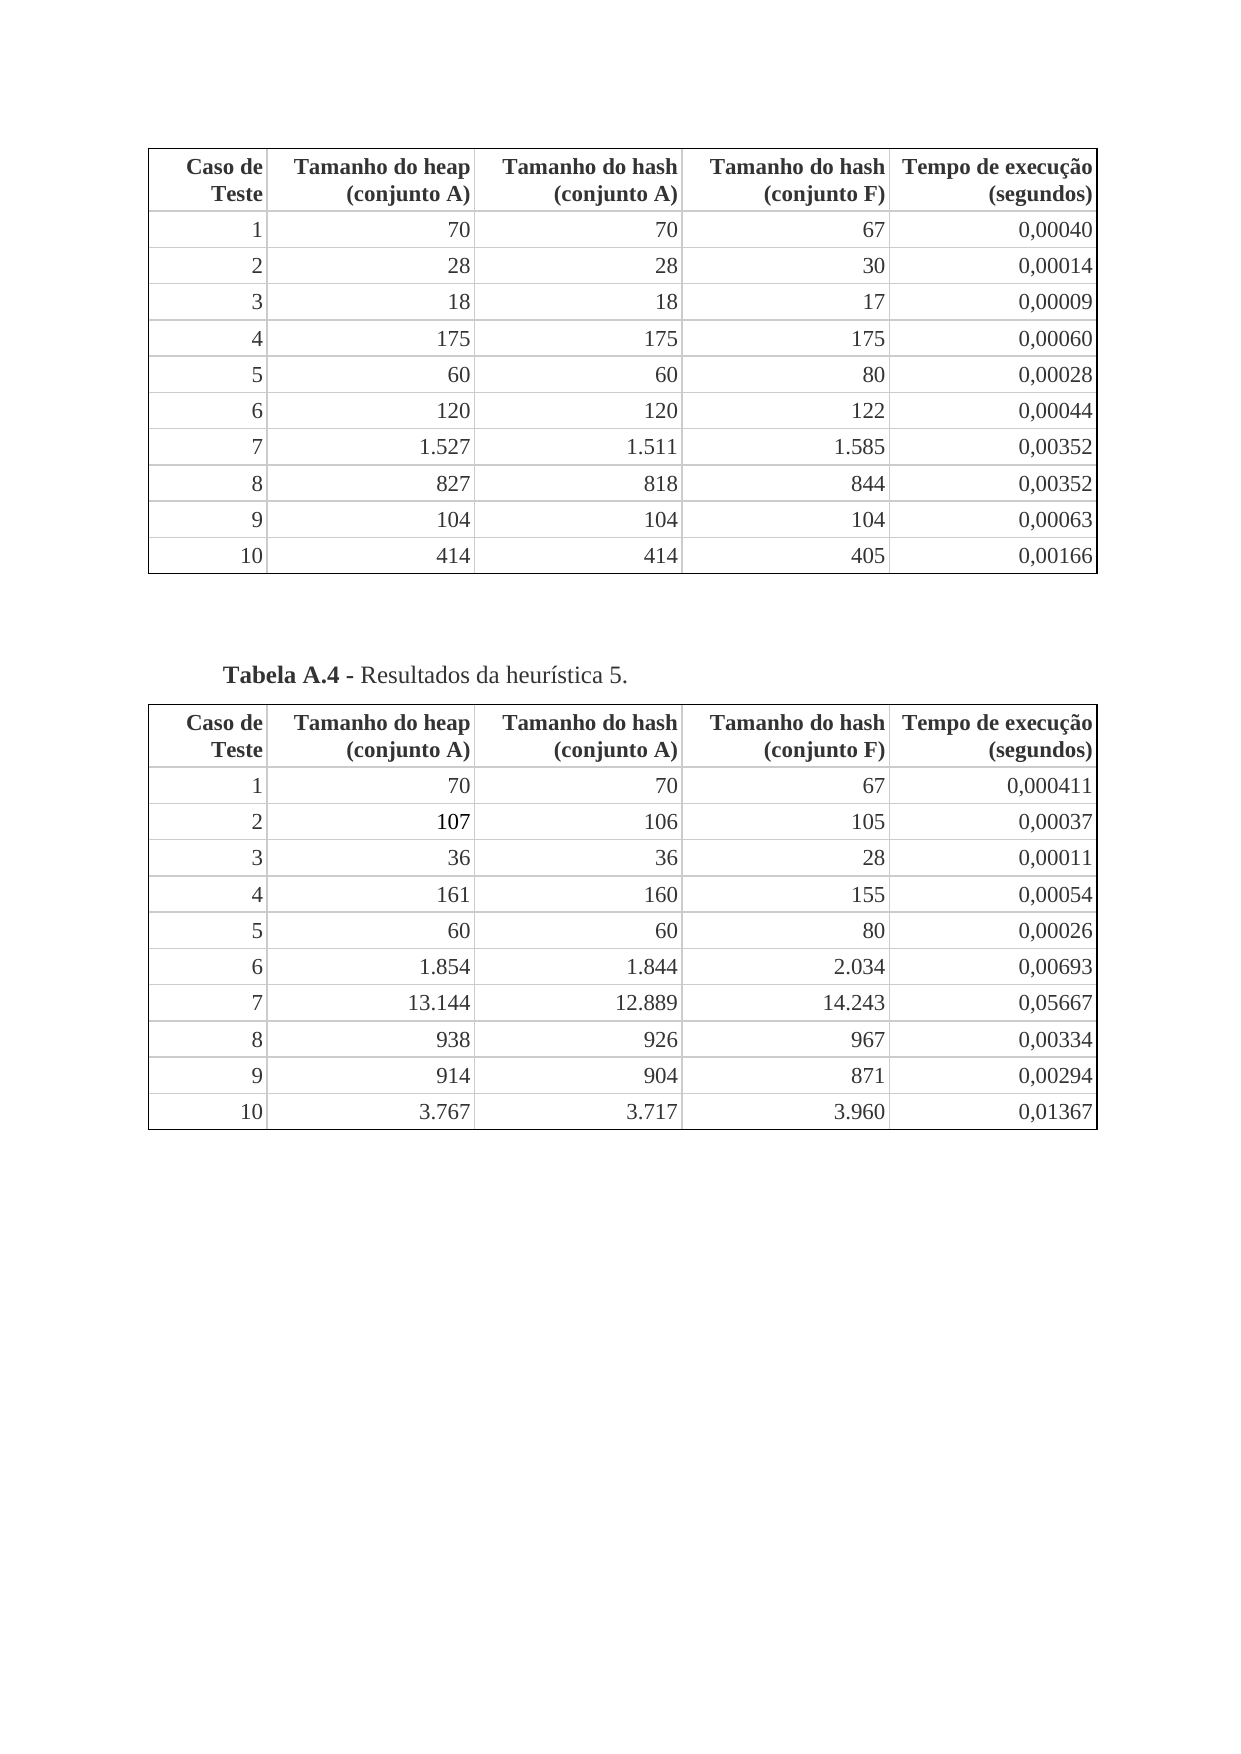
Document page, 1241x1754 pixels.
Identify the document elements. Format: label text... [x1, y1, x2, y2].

table_cell 3 [149, 284, 266, 319]
table_header Tamanho do hash (conjunto A) [475, 705, 681, 766]
table_cell 1.527 [268, 429, 474, 464]
table_cell 914 [268, 1058, 474, 1092]
table_cell 17 [683, 284, 889, 319]
table_cell 5 [149, 913, 266, 947]
table_cell 155 [683, 877, 889, 911]
table_cell 0,00060 [890, 321, 1096, 355]
table_cell 0,00026 [890, 913, 1096, 947]
table_cell 8 [149, 466, 266, 500]
table_cell 0,00037 [890, 804, 1096, 839]
table_cell 10 [149, 1094, 266, 1129]
table_cell 60 [475, 913, 681, 947]
table_cell 2.034 [683, 949, 889, 984]
table_cell 105 [683, 804, 889, 839]
table_cell 1.844 [475, 949, 681, 984]
table_cell 405 [683, 538, 889, 573]
table_cell 0,01367 [890, 1094, 1096, 1129]
table_cell 175 [683, 321, 889, 355]
table_cell 18 [268, 284, 474, 319]
table_cell 0,00009 [890, 284, 1096, 319]
table_cell 926 [475, 1022, 681, 1056]
table_cell 122 [683, 393, 889, 428]
table_header Tamanho do hash (conjunto A) [475, 149, 681, 210]
table_cell 175 [268, 321, 474, 355]
table_cell 60 [475, 357, 681, 391]
table_cell 70 [268, 768, 474, 802]
table_cell 0,000411 [890, 768, 1096, 802]
text Tabela A.4 - Resultados da heurística 5. [148, 661, 1093, 689]
table_cell 0,00014 [890, 248, 1096, 283]
table_cell 107 [268, 804, 474, 839]
table_cell 871 [683, 1058, 889, 1092]
table_cell 2 [149, 248, 266, 283]
table_cell 70 [475, 768, 681, 802]
table_cell 0,00054 [890, 877, 1096, 911]
table_header Tamanho do hash (conjunto F) [683, 705, 889, 766]
table_cell 9 [149, 1058, 266, 1092]
table_cell 120 [268, 393, 474, 428]
table_cell 414 [268, 538, 474, 573]
table_cell 1 [149, 212, 266, 246]
table_cell 104 [475, 502, 681, 536]
table_cell 18 [475, 284, 681, 319]
table_cell 14.243 [683, 985, 889, 1020]
table_header Tamanho do heap (conjunto A) [268, 705, 474, 766]
table_cell 3 [149, 840, 266, 875]
table_cell 2 [149, 804, 266, 839]
table_cell 0,00693 [890, 949, 1096, 984]
table_cell 0,00294 [890, 1058, 1096, 1092]
table_cell 28 [268, 248, 474, 283]
table_cell 7 [149, 429, 266, 464]
table_cell 967 [683, 1022, 889, 1056]
table_cell 1.511 [475, 429, 681, 464]
table_cell 106 [475, 804, 681, 839]
table_header Caso de Teste [149, 149, 266, 210]
table_cell 120 [475, 393, 681, 428]
table_cell 1.854 [268, 949, 474, 984]
table_cell 0,00352 [890, 466, 1096, 500]
table_cell 10 [149, 538, 266, 573]
table_cell 414 [475, 538, 681, 573]
table_cell 0,00040 [890, 212, 1096, 246]
table_cell 9 [149, 502, 266, 536]
table_cell 70 [475, 212, 681, 246]
table_cell 0,00334 [890, 1022, 1096, 1056]
table_cell 80 [683, 913, 889, 947]
table_cell 80 [683, 357, 889, 391]
table_header Caso de Teste [149, 705, 266, 766]
table_cell 175 [475, 321, 681, 355]
table_cell 0,05667 [890, 985, 1096, 1020]
table_cell 827 [268, 466, 474, 500]
table_cell 3.717 [475, 1094, 681, 1129]
table_cell 160 [475, 877, 681, 911]
table_cell 4 [149, 877, 266, 911]
table_cell 30 [683, 248, 889, 283]
table_cell 6 [149, 393, 266, 428]
table_cell 0,00011 [890, 840, 1096, 875]
table_cell 0,00352 [890, 429, 1096, 464]
table_cell 0,00063 [890, 502, 1096, 536]
table_cell 3.767 [268, 1094, 474, 1129]
table_cell 104 [268, 502, 474, 536]
table_cell 70 [268, 212, 474, 246]
table_cell 161 [268, 877, 474, 911]
table_cell 818 [475, 466, 681, 500]
table_cell 7 [149, 985, 266, 1020]
table_cell 67 [683, 768, 889, 802]
table_header Tempo de execução (segundos) [890, 149, 1096, 210]
table_cell 904 [475, 1058, 681, 1092]
table_cell 36 [475, 840, 681, 875]
table_header Tamanho do heap (conjunto A) [268, 149, 474, 210]
table_cell 844 [683, 466, 889, 500]
table_cell 13.144 [268, 985, 474, 1020]
table_cell 28 [683, 840, 889, 875]
table_cell 8 [149, 1022, 266, 1056]
table_cell 67 [683, 212, 889, 246]
table_header Tempo de execução (segundos) [890, 705, 1096, 766]
table_cell 4 [149, 321, 266, 355]
table_cell 6 [149, 949, 266, 984]
table_cell 0,00028 [890, 357, 1096, 391]
table_cell 0,00044 [890, 393, 1096, 428]
table_cell 12.889 [475, 985, 681, 1020]
table_cell 938 [268, 1022, 474, 1056]
table_cell 3.960 [683, 1094, 889, 1129]
table_cell 1 [149, 768, 266, 802]
table_cell 60 [268, 913, 474, 947]
table_cell 0,00166 [890, 538, 1096, 573]
table_cell 28 [475, 248, 681, 283]
table_cell 60 [268, 357, 474, 391]
table_cell 1.585 [683, 429, 889, 464]
table_cell 5 [149, 357, 266, 391]
table_header Tamanho do hash (conjunto F) [683, 149, 889, 210]
table_cell 36 [268, 840, 474, 875]
table_cell 104 [683, 502, 889, 536]
